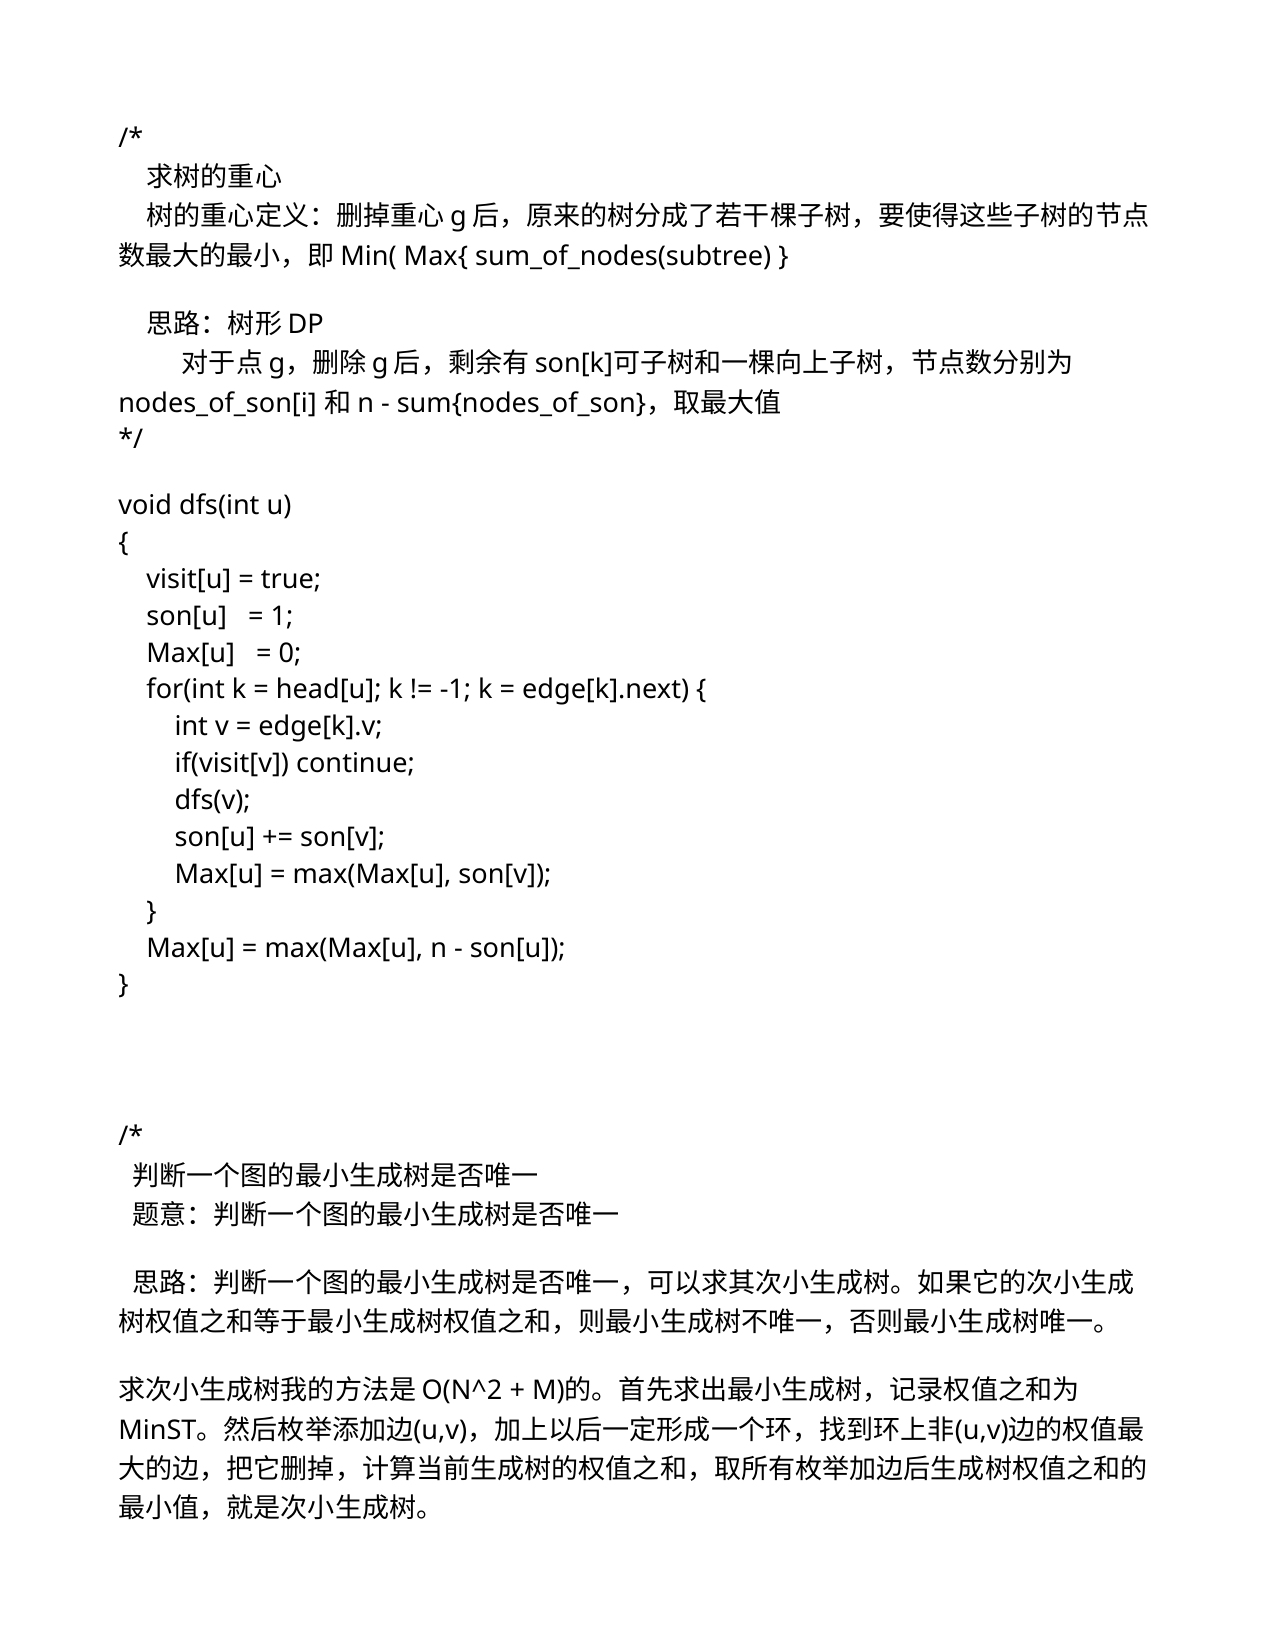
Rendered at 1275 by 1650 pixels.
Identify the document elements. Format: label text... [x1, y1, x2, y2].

text visit[u] = true; [118, 559, 1157, 596]
text { [118, 522, 1157, 559]
text son[u] = 1; [118, 596, 1157, 633]
text 对于点g，删除g后，剩余有son[k]可子树和一棵向上子树，节点数分别为nodes_of_son[i] 和 n - sum{nodes_of_son}，取最大值 [118, 341, 1157, 420]
text 求次小生成树我的方法是O(N^2 + M)的。首先求出最小生成树，记录权值之和为MinST。然后枚举添加边(u,v)，加上以后一定形成一个环，找到环上非(u,v)边的权值最大的边，把它删掉，计算当前生成树的权值之和，取所有枚举加边后生成树权值之和的最小值，就是次小生成树。 [118, 1368, 1157, 1526]
text son[u] += son[v]; [118, 817, 1157, 854]
text */ [118, 420, 1157, 457]
text 题意：判断一个图的最小生成树是否唯一 [118, 1193, 1157, 1232]
text /* [118, 1117, 1157, 1154]
text Max[u] = max(Max[u], son[v]); [118, 854, 1157, 891]
text 思路：判断一个图的最小生成树是否唯一，可以求其次小生成树。如果它的次小生成树权值之和等于最小生成树权值之和，则最小生成树不唯一，否则最小生成树唯一。 [118, 1261, 1157, 1339]
text /* [118, 118, 1157, 155]
text for(int k = head[u]; k != -1; k = edge[k].next) { [118, 670, 1157, 707]
text Max[u] = 0; [118, 633, 1157, 670]
text Max[u] = max(Max[u], n - son[u]); [118, 928, 1157, 965]
text int v = edge[k].v; [118, 707, 1157, 744]
text } [118, 965, 1157, 1002]
text 思路：树形DP [118, 302, 1157, 341]
text if(visit[v]) continue; [118, 744, 1157, 781]
text 树的重心定义：删掉重心g后，原来的树分成了若干棵子树，要使得这些子树的节点数最大的最小，即Min( Max{ sum_of_nodes(subtree) } [118, 194, 1157, 273]
text 求树的重心 [118, 155, 1157, 194]
text 判断一个图的最小生成树是否唯一 [118, 1154, 1157, 1193]
text } [118, 891, 1157, 928]
text void dfs(int u) [118, 486, 1157, 522]
text dfs(v); [118, 781, 1157, 817]
